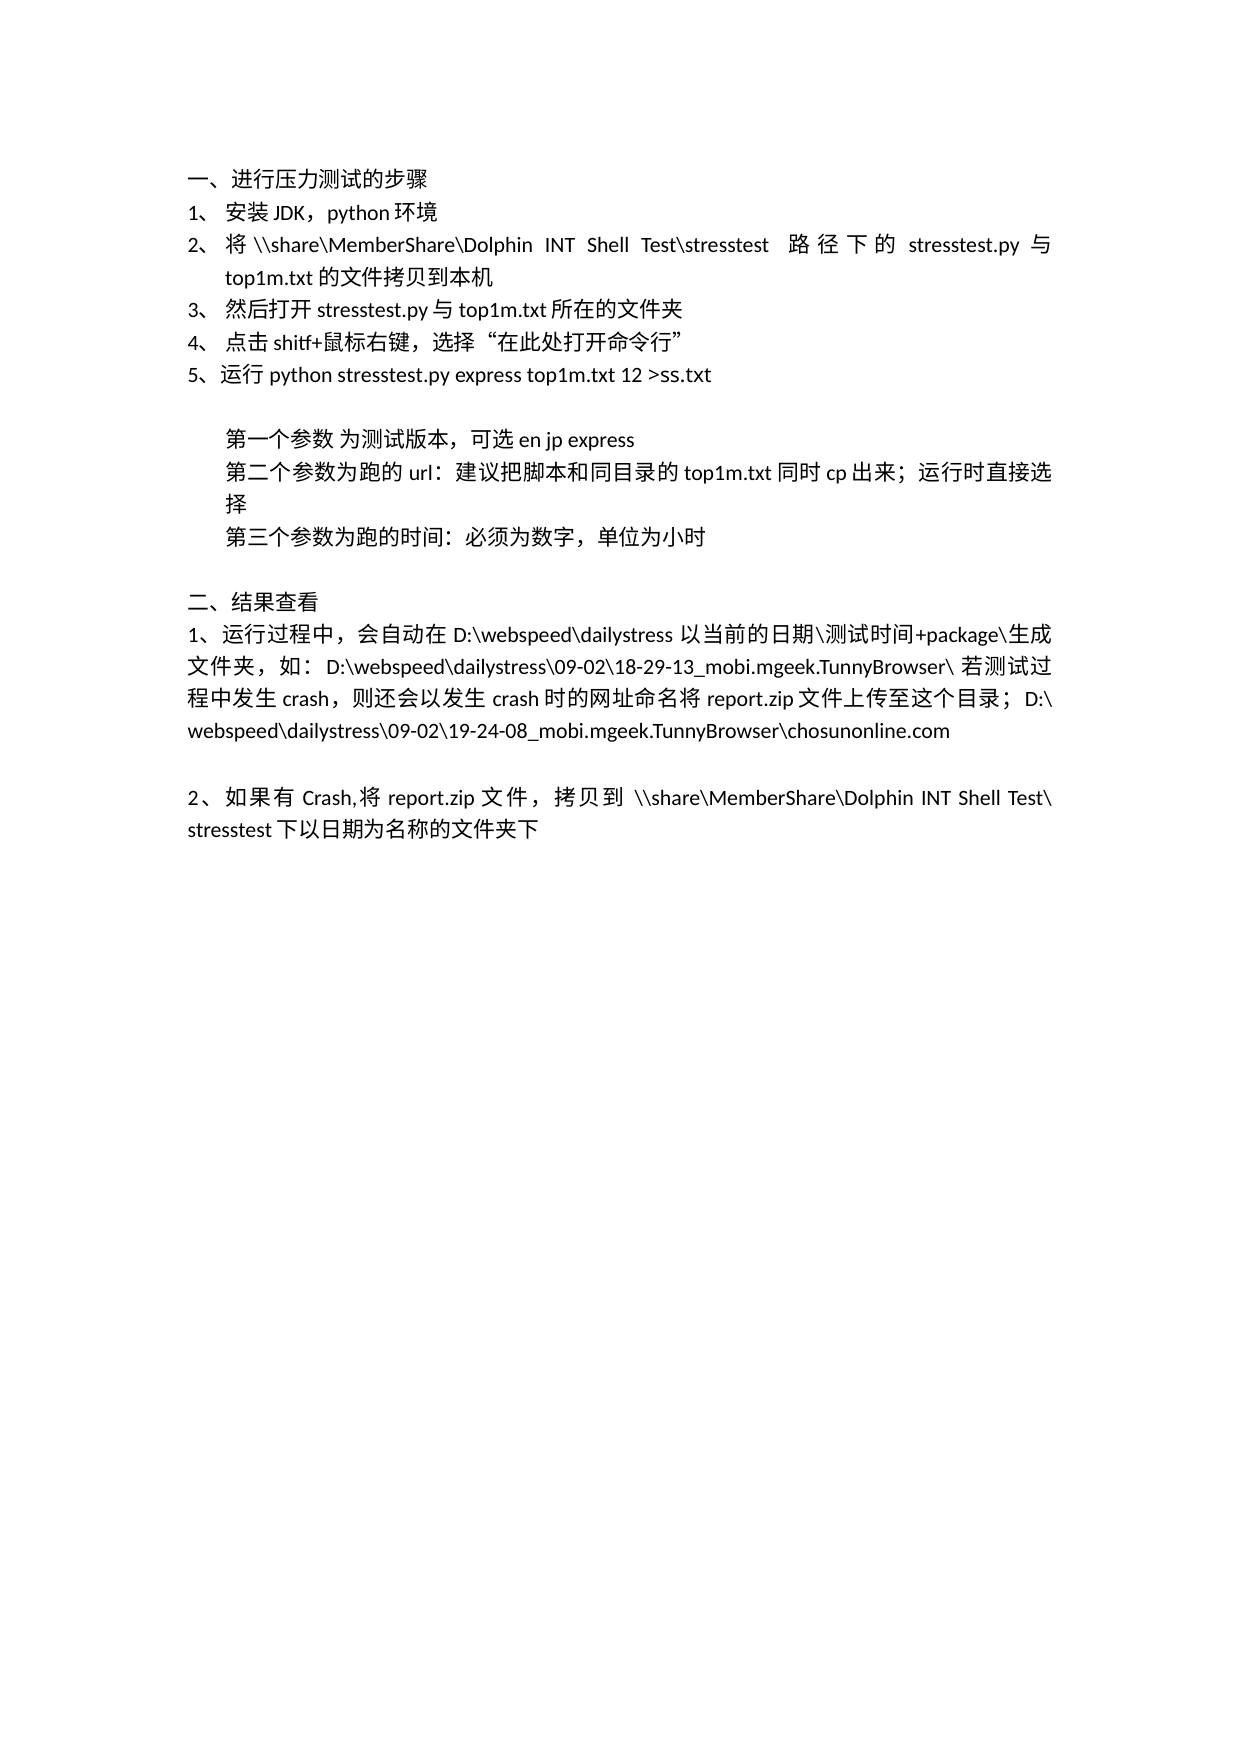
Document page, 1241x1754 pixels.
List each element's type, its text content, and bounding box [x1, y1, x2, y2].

text 一、进行压力测试的步骤 [187, 162, 1053, 194]
text 5、运行 python stresstest.py express top1m.txt 12 >ss.txt [187, 357, 1053, 389]
text 二、结果查看 [187, 584, 1053, 617]
list 然后打开stresstest.py与top1m.txt 所在的文件夹 [187, 292, 1053, 324]
list 第二个参数为跑的url：建议把脚本和同目录的top1m.txt同时cp出来；运行时直接选择 [225, 454, 1053, 519]
list 第三个参数为跑的时间：必须为数字，单位为小时 [225, 519, 1053, 552]
list 将\\share\MemberShare\Dolphin INT Shell Test\stresstest 路径下的stresstest.py与top1m.txt 的文件拷贝到本机 [187, 227, 1053, 292]
text 1、运行过程中，会自动在D:\webspeed\dailystress 以当前的日期\测试时间+package\生成文件夹，如：D:\webspeed\dailystress\09-02\18-29-13_mobi.mgeek.TunnyBrowser\ 若测试过程中发生crash，则还会以发生crash时的网址命名将report.zip文件上传至这个目录；D:\webspeed\dailystress\09-02\19-24-08_mobi.mgeek.TunnyBrowser\chosunonline.com [187, 617, 1053, 747]
list 第一个参数 为测试版本，可选en jp express [225, 422, 1053, 454]
list 点击shitf+鼠标右键，选择“在此处打开命令行” [187, 324, 1053, 357]
text 2、如果有Crash,将report.zip文件，拷贝到 \\share\MemberShare\Dolphin INT Shell Test\stresstest下以日期为名称的文件夹下 [187, 779, 1053, 844]
list 安装JDK，python环境 [187, 194, 1053, 227]
